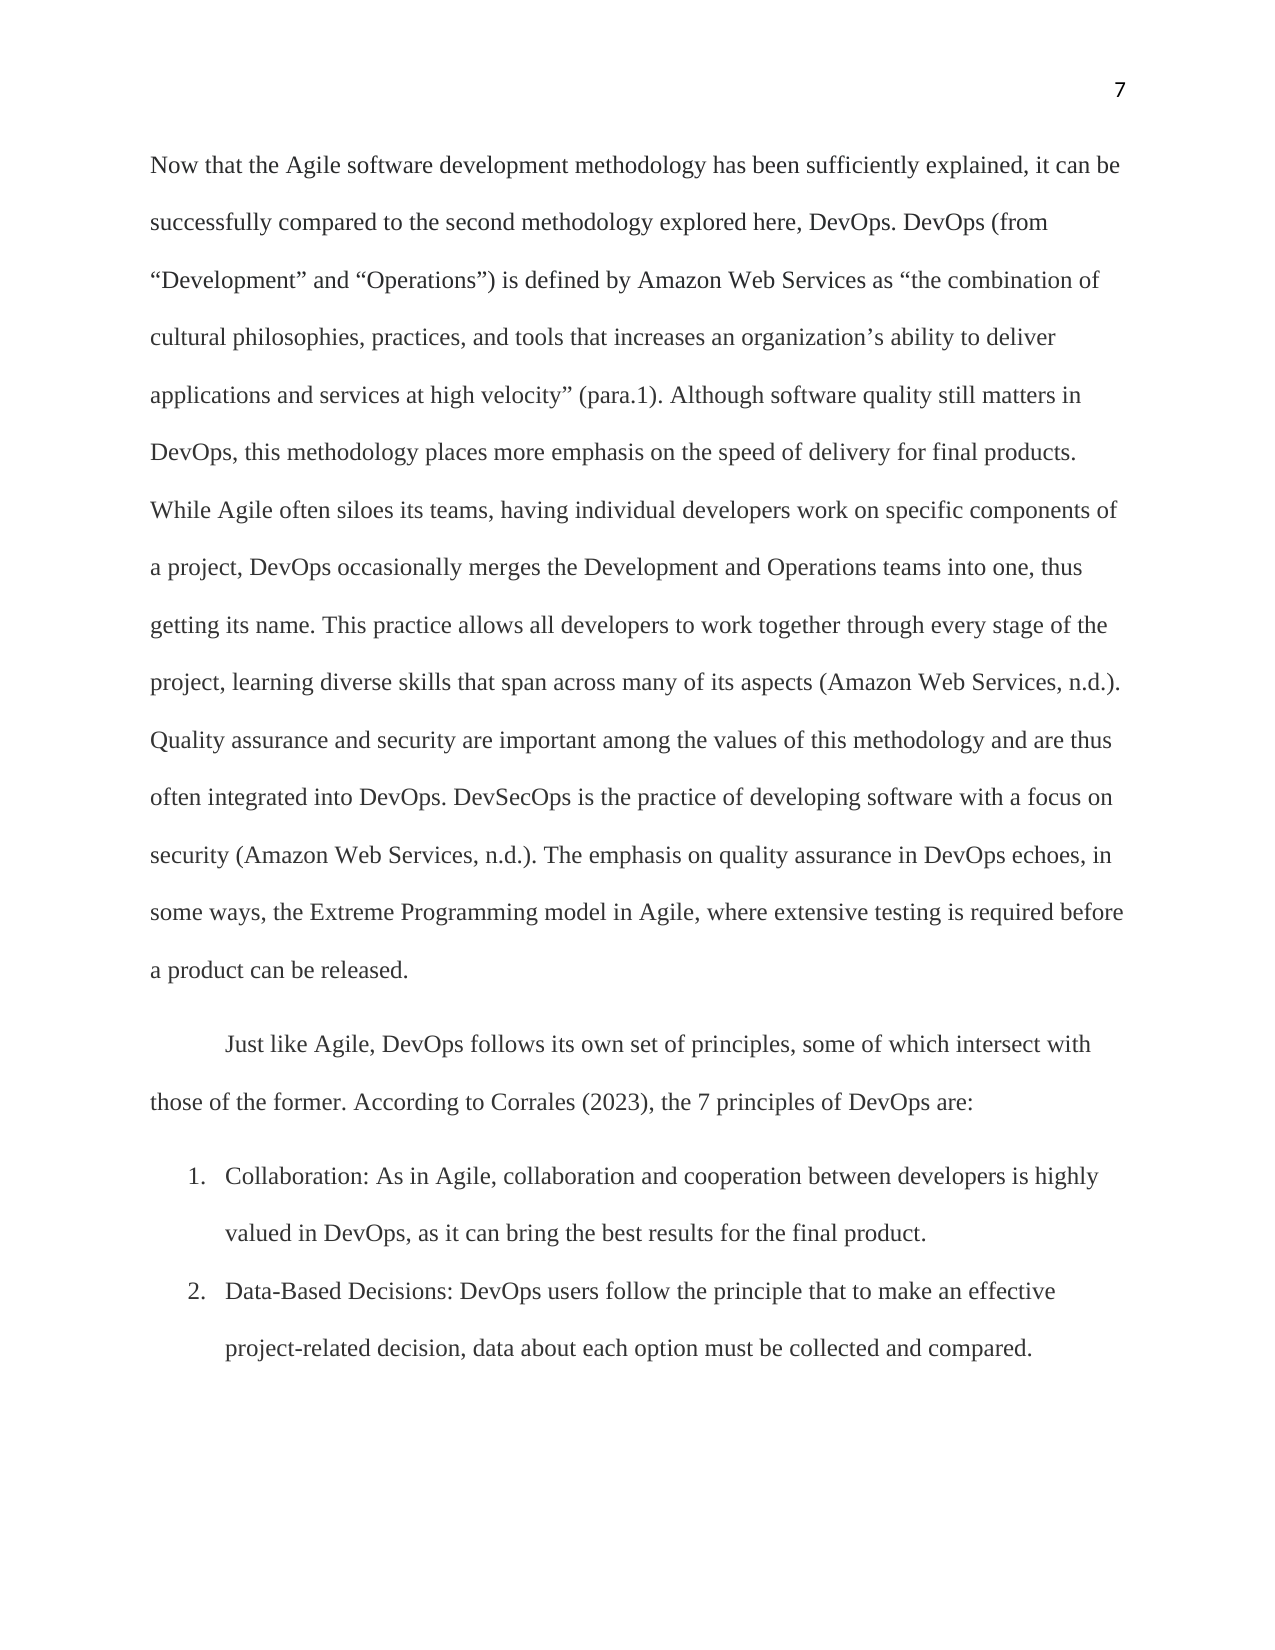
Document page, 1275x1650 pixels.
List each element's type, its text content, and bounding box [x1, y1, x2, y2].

text Just like Agile, DevOps follows its own set of principles, some of which intersect with those of the former. According to Corrales (2023), the 7 principles of DevOps are: [150, 1029, 1125, 1115]
list Data-Based Decisions: DevOps users follow the principle that to make an effective project-related decision, data about each option must be collected and compared. [187, 1276, 1125, 1362]
text Now that the Agile software development methodology has been sufficiently explained, it can be successfully compared to the second methodology explored here, DevOps. DevOps (from “Development” and “Operations”) is defined by Amazon Web Services as “the combination of cultural philosophies, practices, and tools that increases an organization’s ability to deliver applications and services at high velocity” (para.1). Although software quality still matters in DevOps, this methodology places more emphasis on the speed of delivery for final products. While Agile often siloes its teams, having individual developers work on specific components of a project, DevOps occasionally merges the Development and Operations teams into one, thus getting its name. This practice allows all developers to work together through every stage of the project, learning diverse skills that span across many of its aspects (Amazon Web Services, n.d.). Quality assurance and security are important among the values of this methodology and are thus often integrated into DevOps. DevSecOps is the practice of developing software with a focus on security (Amazon Web Services, n.d.). The emphasis on quality assurance in DevOps echoes, in some ways, the Extreme Programming model in Agile, where extensive testing is required before a product can be released. [150, 150, 1125, 984]
list Collaboration: As in Agile, collaboration and cooperation between developers is highly valued in DevOps, as it can bring the best results for the final product. [187, 1161, 1125, 1247]
